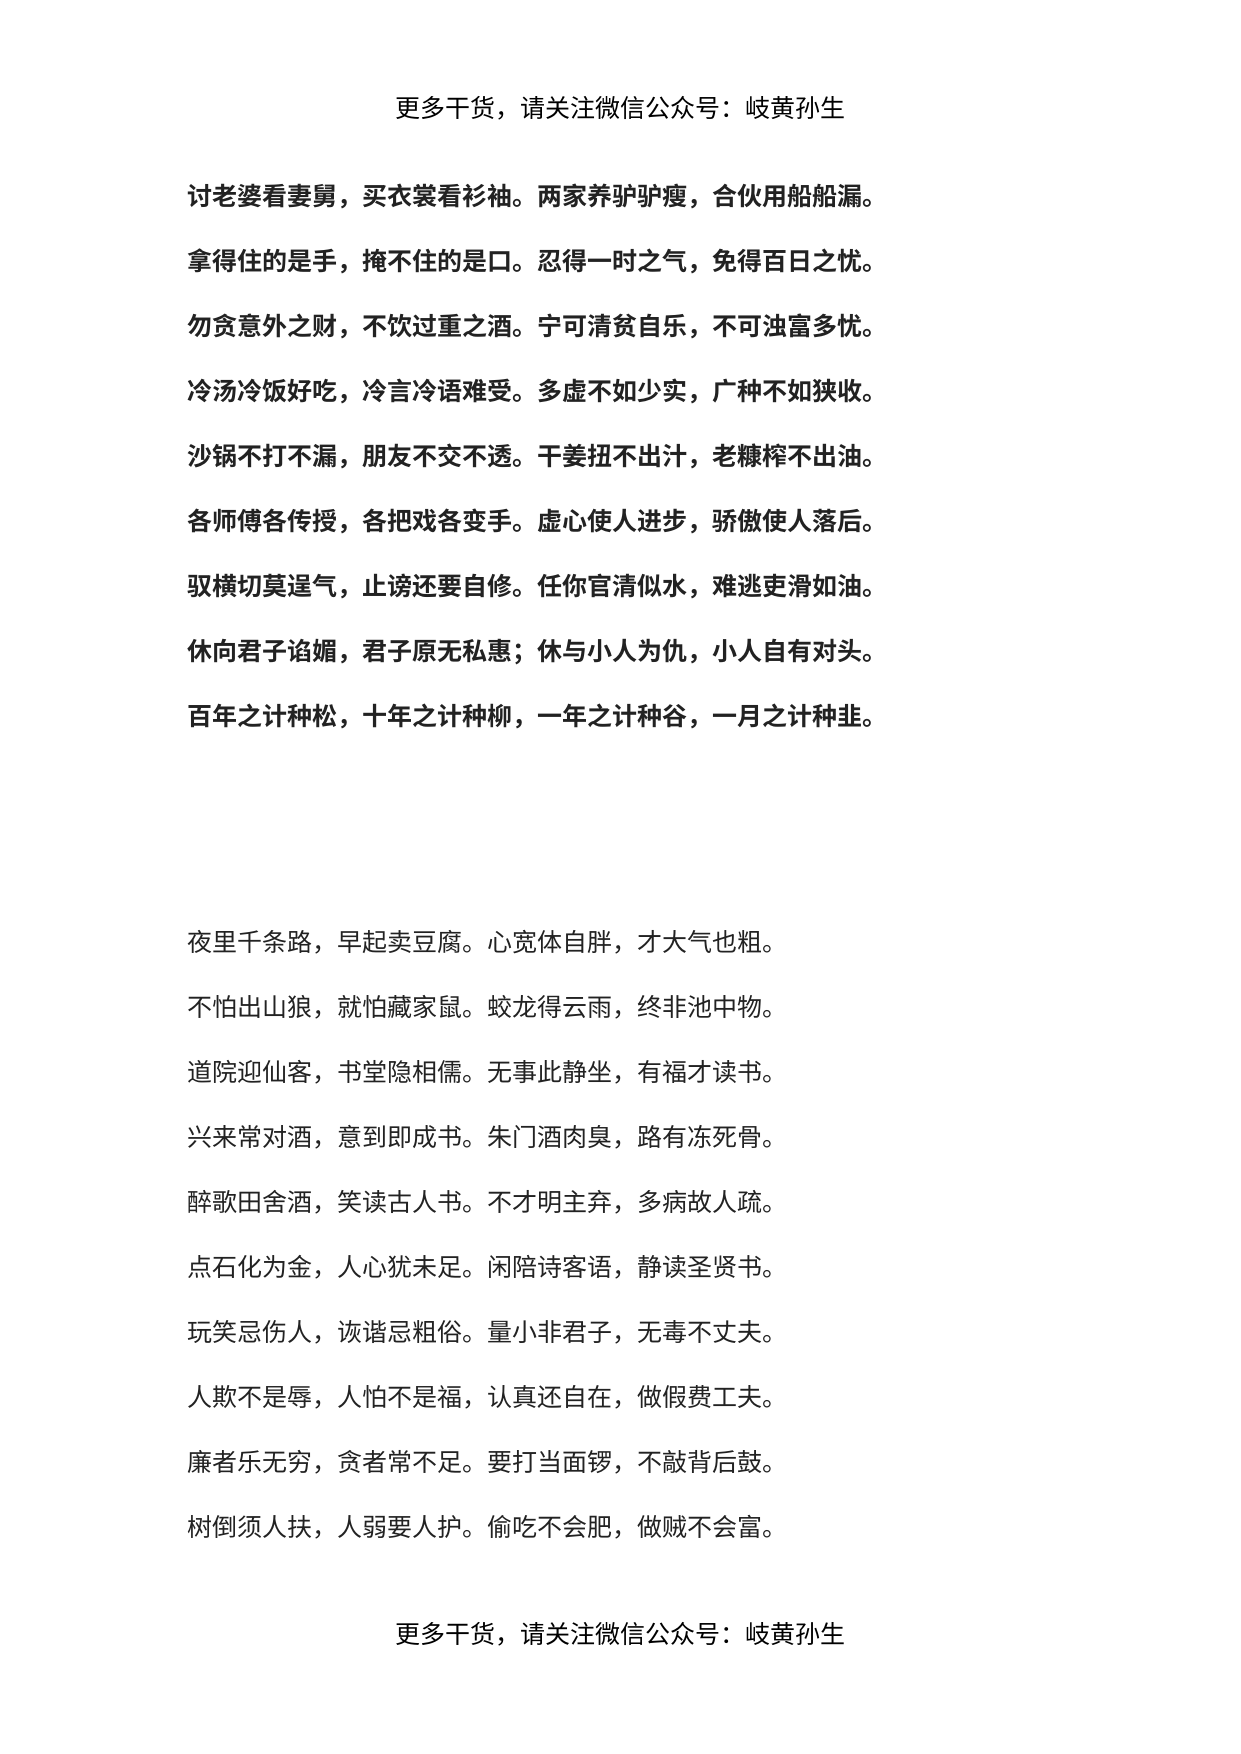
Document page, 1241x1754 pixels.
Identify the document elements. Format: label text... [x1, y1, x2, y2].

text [187, 843, 1053, 1558]
text 讨老婆看妻舅，买衣裳看衫袖。两家养驴驴瘦，合伙用船船漏。 拿得住的是手，掩不住的是口。忍得一时之气，免得百日之忧。 勿贪意外之财，不饮过重之酒。宁可清贫自乐，不可浊富多忧。 冷汤冷饭好吃，冷言冷语难受。多虚不如少实，广种不如狭收。 沙锅不打不漏，朋友不交不透。干姜扭不出汁，老糠榨不出油。 各师傅各传授，各把戏各变手。虚心使人进步，骄傲使人落后。 驭横切莫逞气，止谤还要自修。任你官清似水，难逃吏滑如油。 休向君子谄媚，君子原无私惠；休与小人为仇，小人自有对头。 百年之计种松，十年之计种柳，一年之计种谷，一月之计种韭。 [187, 162, 1053, 747]
